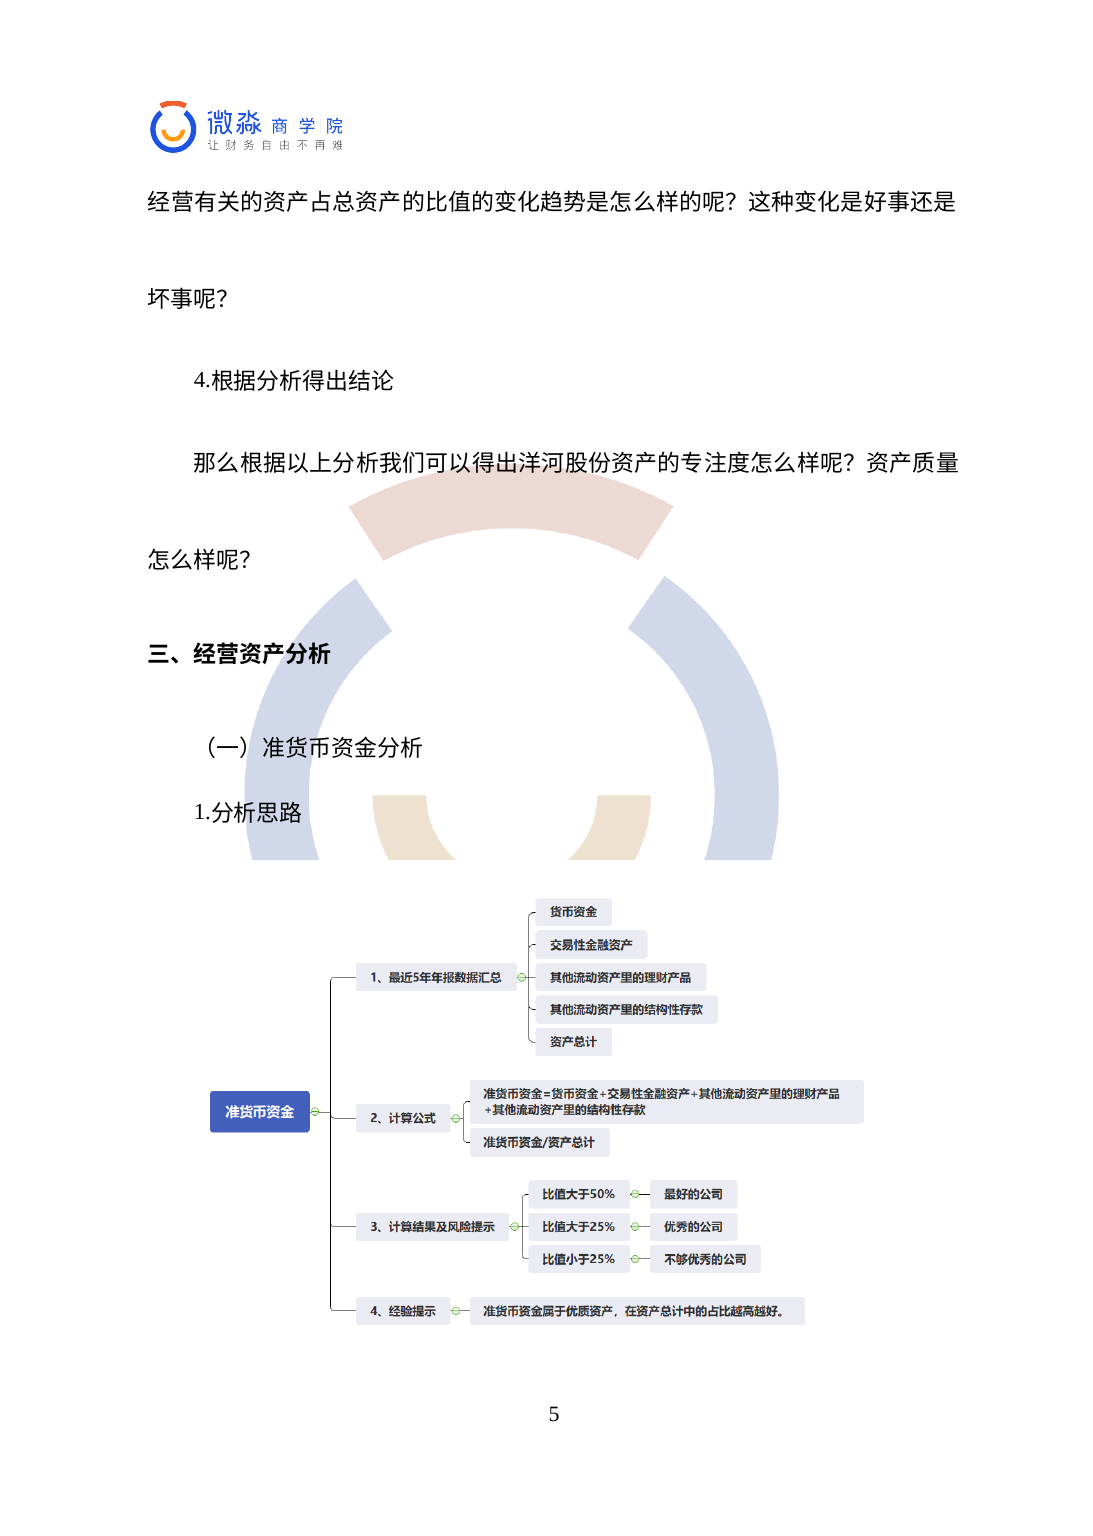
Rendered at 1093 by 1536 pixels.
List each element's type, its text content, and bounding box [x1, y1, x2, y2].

text 根据以上数据指标我们可以看出洋河股份近五年与企业经营有关的资产占资产总计的比重分别是多少呢？说明了洋河股份资产专注度怎么样呢？与企业经营无关的资产占资产总计的比重是多少呢？企业资产的专注度怎么样呢？近5年与经营有关的资产占总资产的比值的变化趋势是怎么样的呢？这种变化是好事还是坏事呢？ [148, 168, 960, 330]
picture [163, 860, 944, 1344]
text 1.分析思路 [148, 779, 960, 844]
text 三、经营资产分析 [148, 620, 960, 685]
text 那么根据以上分析我们可以得出洋河股份资产的专注度怎么样呢？资产质量怎么样呢？ [148, 428, 960, 591]
picture [150, 101, 343, 153]
text （一）准货币资金分析 [148, 714, 960, 779]
text 4.根据分析得出结论 [148, 347, 960, 412]
